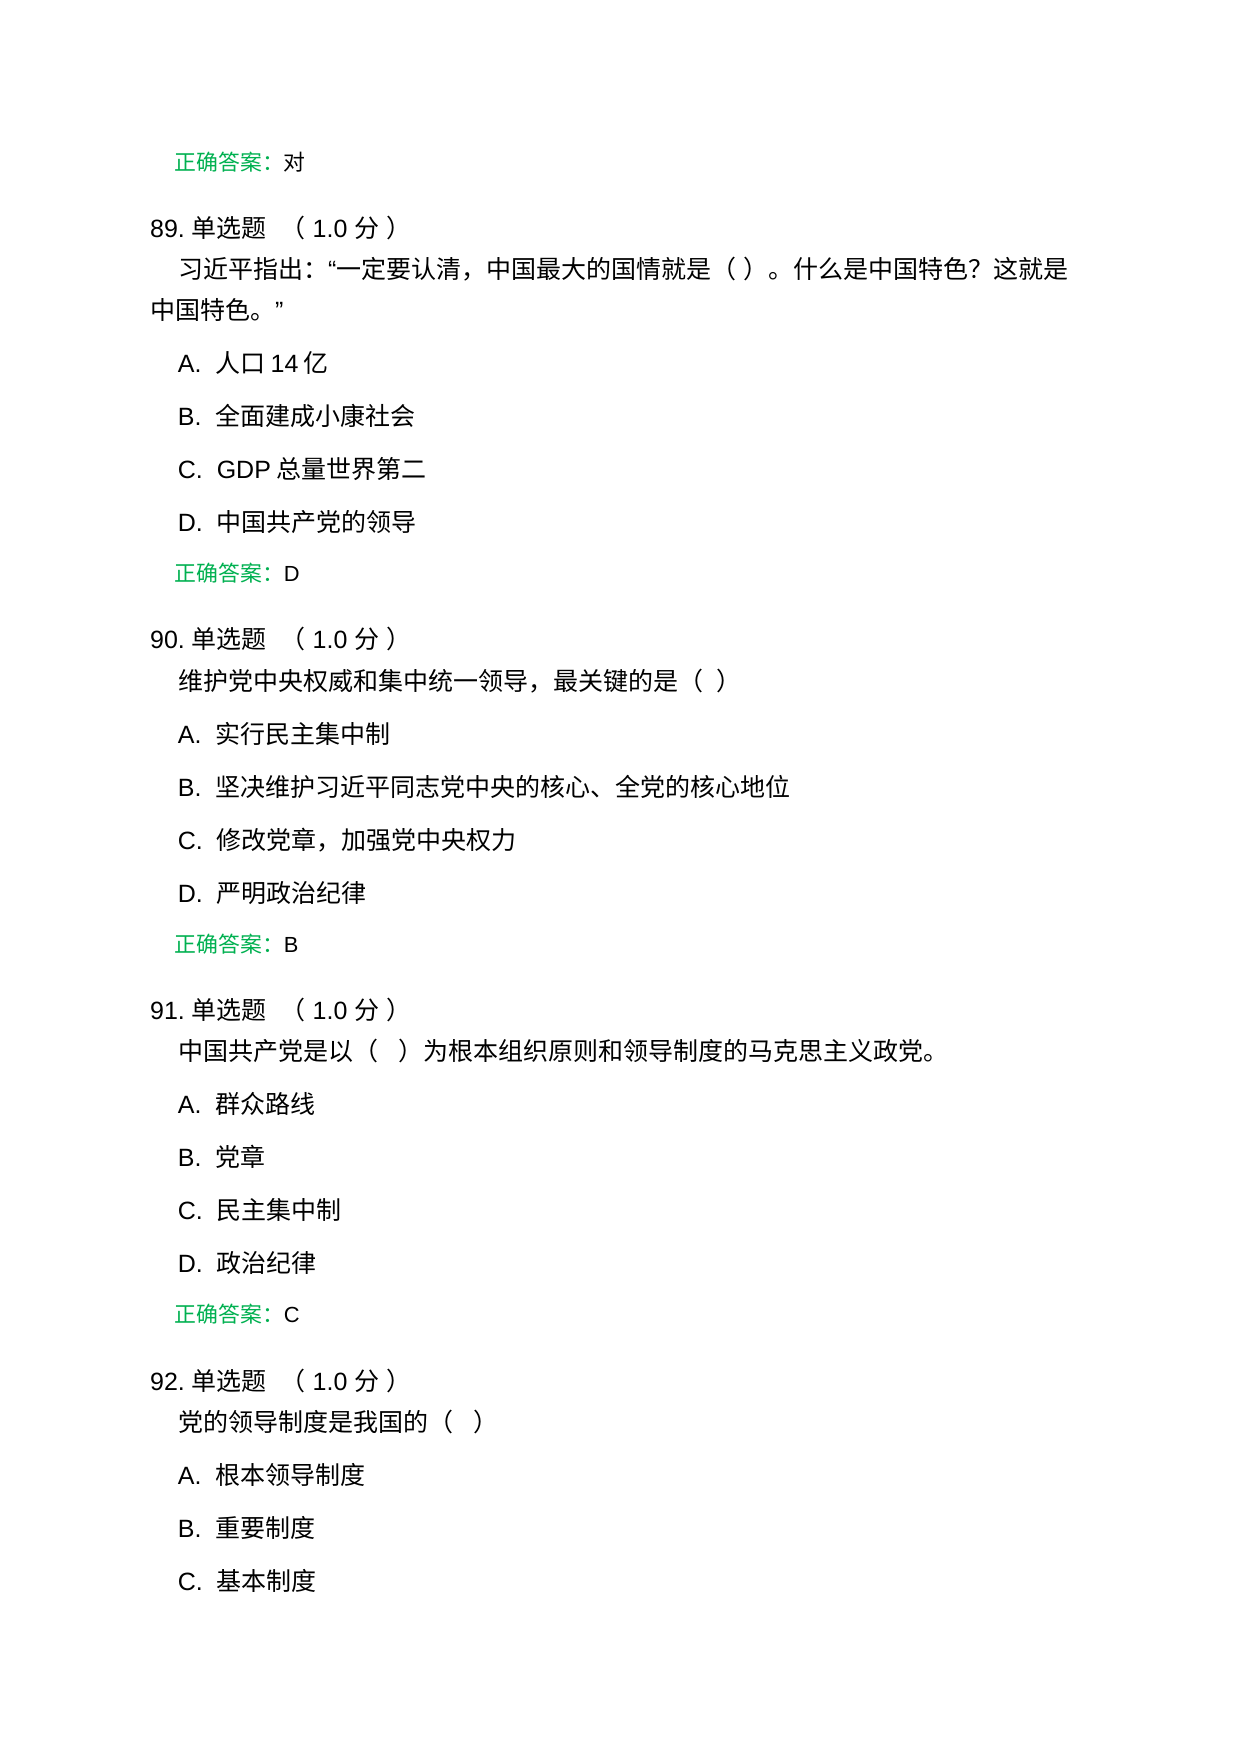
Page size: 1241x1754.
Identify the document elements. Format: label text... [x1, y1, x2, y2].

text 正确答案：D [150, 561, 1090, 586]
text 习近平指出：“一定要认清，中国最大的国情就是（ ）。什么是中国特色？这就是中国特色。” [150, 256, 1090, 325]
text B. 党章 [150, 1143, 1090, 1172]
text 正确答案：B [150, 932, 1090, 957]
text D. 严明政治纪律 [150, 879, 1090, 907]
text B. 全面建成小康社会 [150, 402, 1090, 431]
text A. 根本领导制度 [150, 1461, 1090, 1490]
text B. 重要制度 [150, 1514, 1090, 1543]
text 维护党中央权威和集中统一领导，最关键的是（ ） [150, 667, 1090, 695]
text C. 民主集中制 [150, 1196, 1090, 1225]
text D. 中国共产党的领导 [150, 508, 1090, 537]
text 正确答案：对 [150, 150, 1090, 175]
text C. GDP总量世界第二 [150, 455, 1090, 484]
text A. 实行民主集中制 [150, 720, 1090, 748]
text C. 修改党章，加强党中央权力 [150, 826, 1090, 854]
text A. 群众路线 [150, 1090, 1090, 1119]
text 党的领导制度是我国的（ ） [150, 1408, 1090, 1437]
text B. 坚决维护习近平同志党中央的核心、全党的核心地位 [150, 773, 1090, 801]
text 正确答案：C [150, 1302, 1090, 1328]
text C. 基本制度 [150, 1567, 1090, 1596]
text 中国共产党是以（ ）为根本组织原则和领导制度的马克思主义政党。 [150, 1037, 1090, 1066]
text D. 政治纪律 [150, 1249, 1090, 1278]
text A. 人口14亿 [150, 349, 1090, 378]
